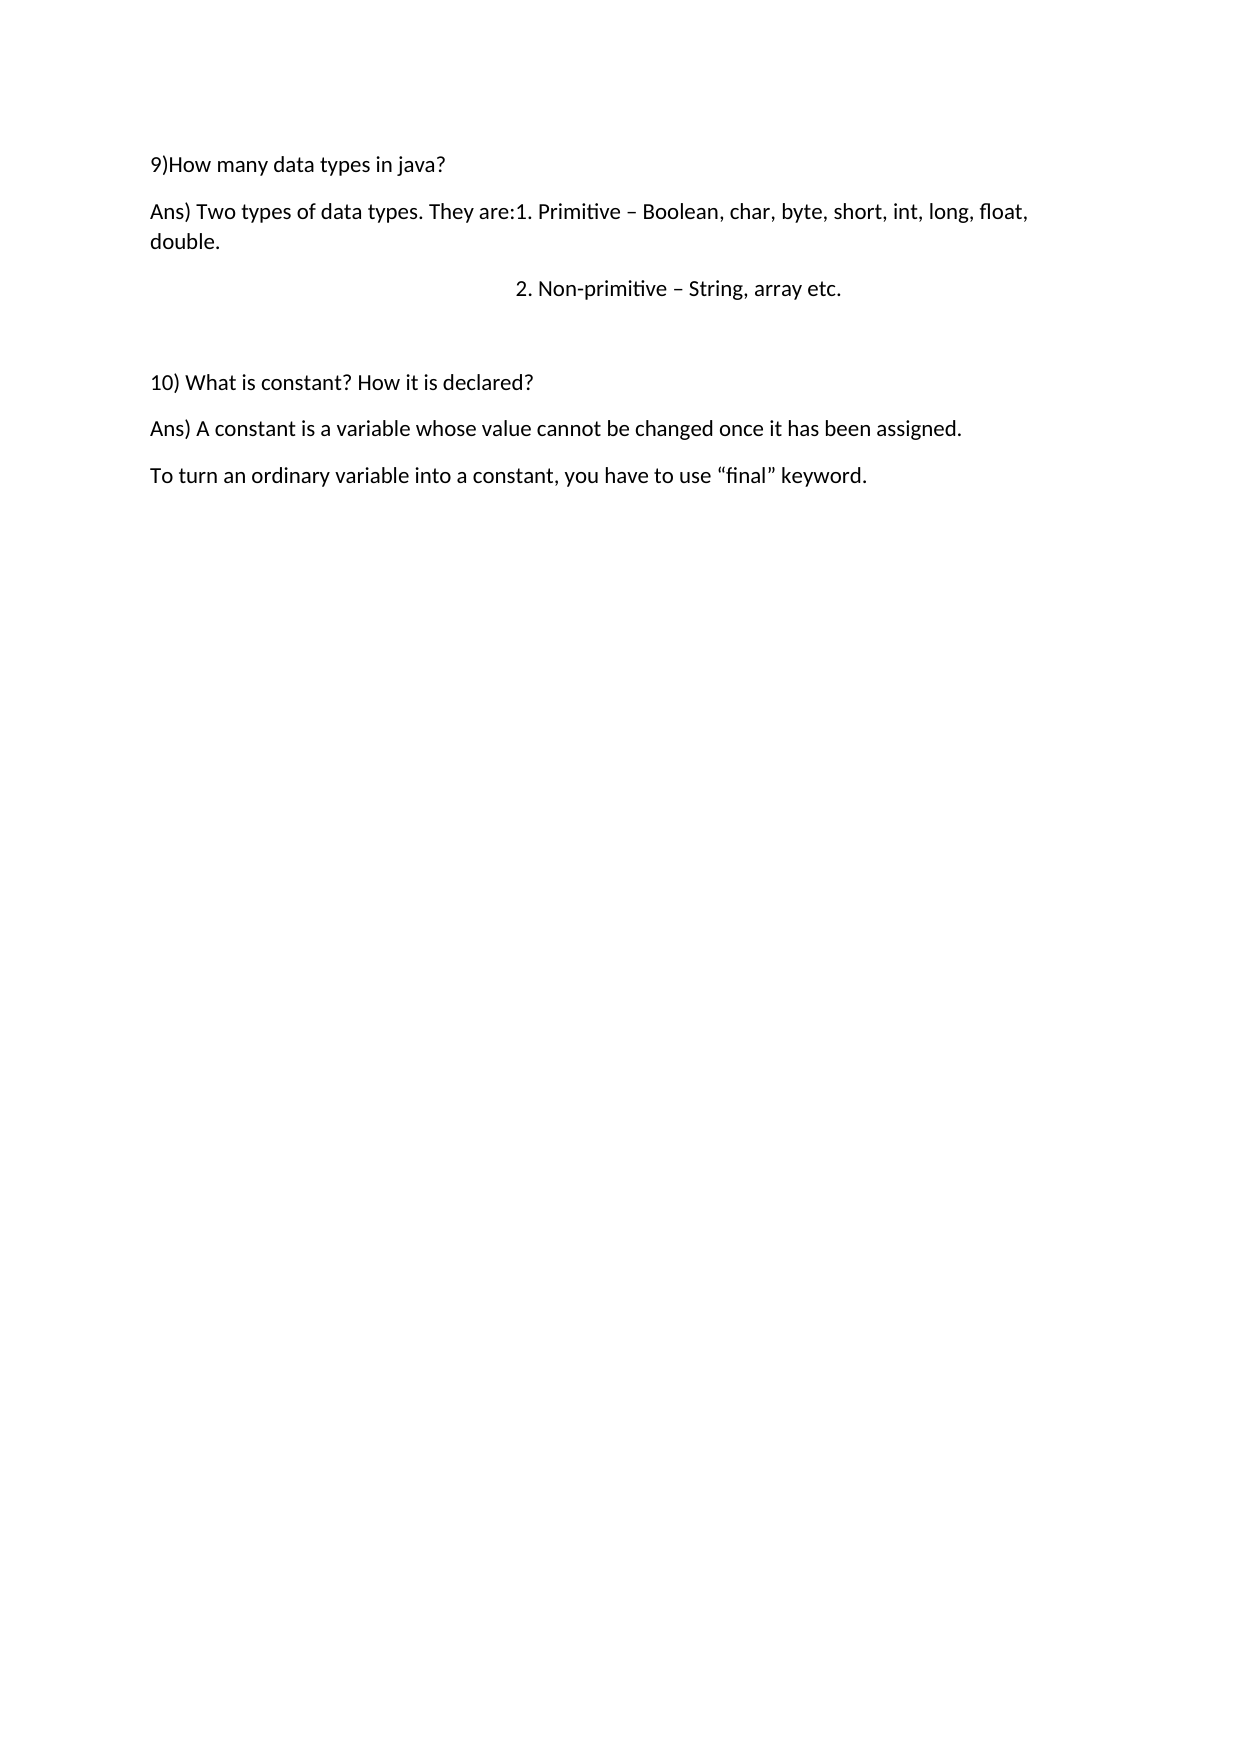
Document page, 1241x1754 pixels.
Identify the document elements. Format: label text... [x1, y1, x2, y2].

text Ans) A constant is a variable whose value cannot be changed once it has been assigned. [150, 414, 1090, 443]
text 2. Non-primitive – String, array etc. [150, 274, 1090, 302]
text To turn an ordinary variable into a constant, you have to use “final” keyword. [150, 461, 1090, 489]
text Ans) Two types of data types. They are:1. Primitive – Boolean, char, byte, short, int, long, float, double. [150, 197, 1090, 255]
text 9)How many data types in java? [150, 150, 1090, 178]
text 10) What is constant? How it is declared? [150, 368, 1090, 396]
